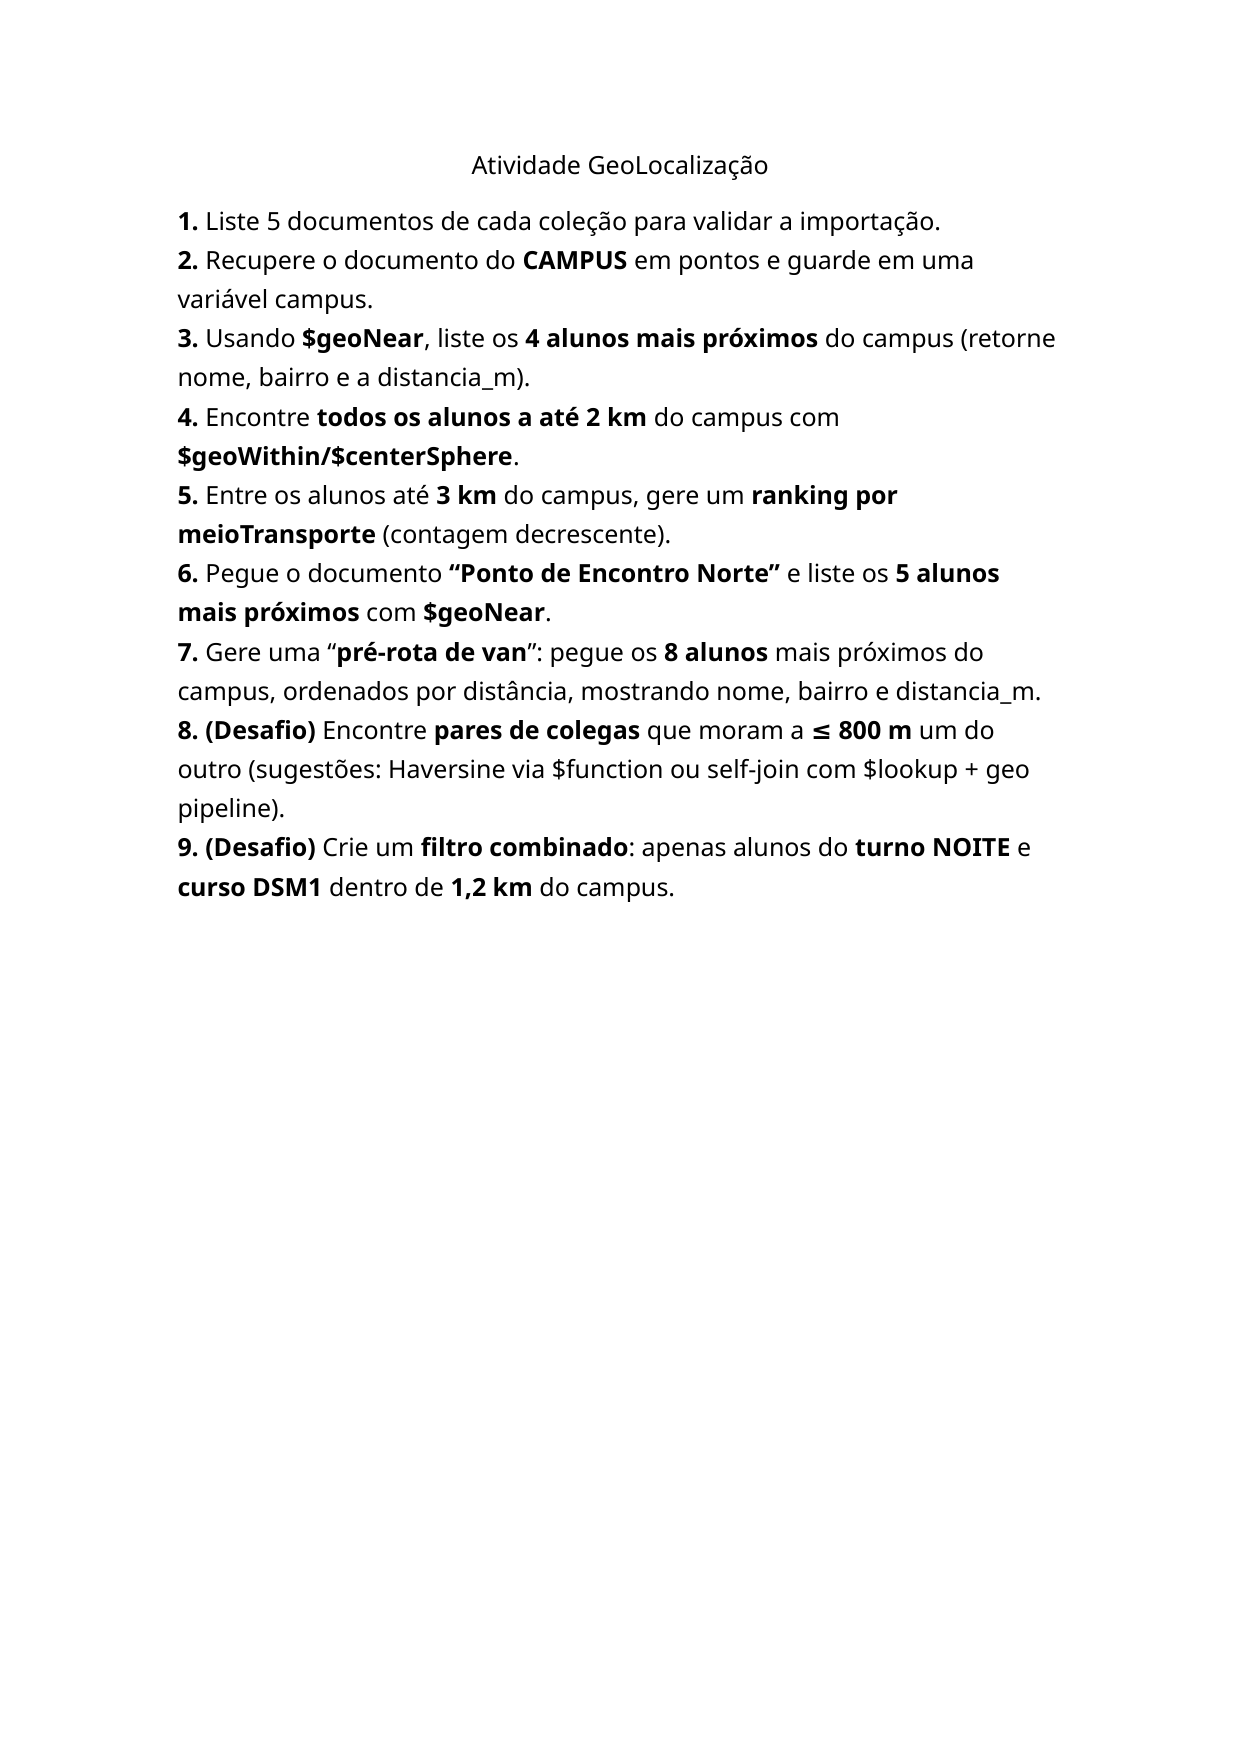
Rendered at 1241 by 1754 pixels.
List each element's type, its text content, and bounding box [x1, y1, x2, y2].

text 1. Liste 5 documentos de cada coleção para validar a importação. 2. Recupere o documento do CAMPUS em pontos e guarde em uma variável campus. 3. Usando $geoNear, liste os 4 alunos mais próximos do campus (retorne nome, bairro e a distancia_m). 4. Encontre todos os alunos a até 2 km do campus com $geoWithin/$centerSphere. 5. Entre os alunos até 3 km do campus, gere um ranking por meioTransporte (contagem decrescente). 6. Pegue o documento “Ponto de Encontro Norte” e liste os 5 alunos mais próximos com $geoNear. 7. Gere uma “pré-rota de van”: pegue os 8 alunos mais próximos do campus, ordenados por distância, mostrando nome, bairro e distancia_m. 8. (Desafio) Encontre pares de colegas que moram a ≤ 800 m um do outro (sugestões: Haversine via $function ou self-join com $lookup + geo pipeline). 9. (Desafio) Crie um filtro combinado: apenas alunos do turno NOITE e curso DSM1 dentro de 1,2 km do campus. [177, 203, 1063, 903]
text Atividade GeoLocalização [177, 148, 1063, 182]
